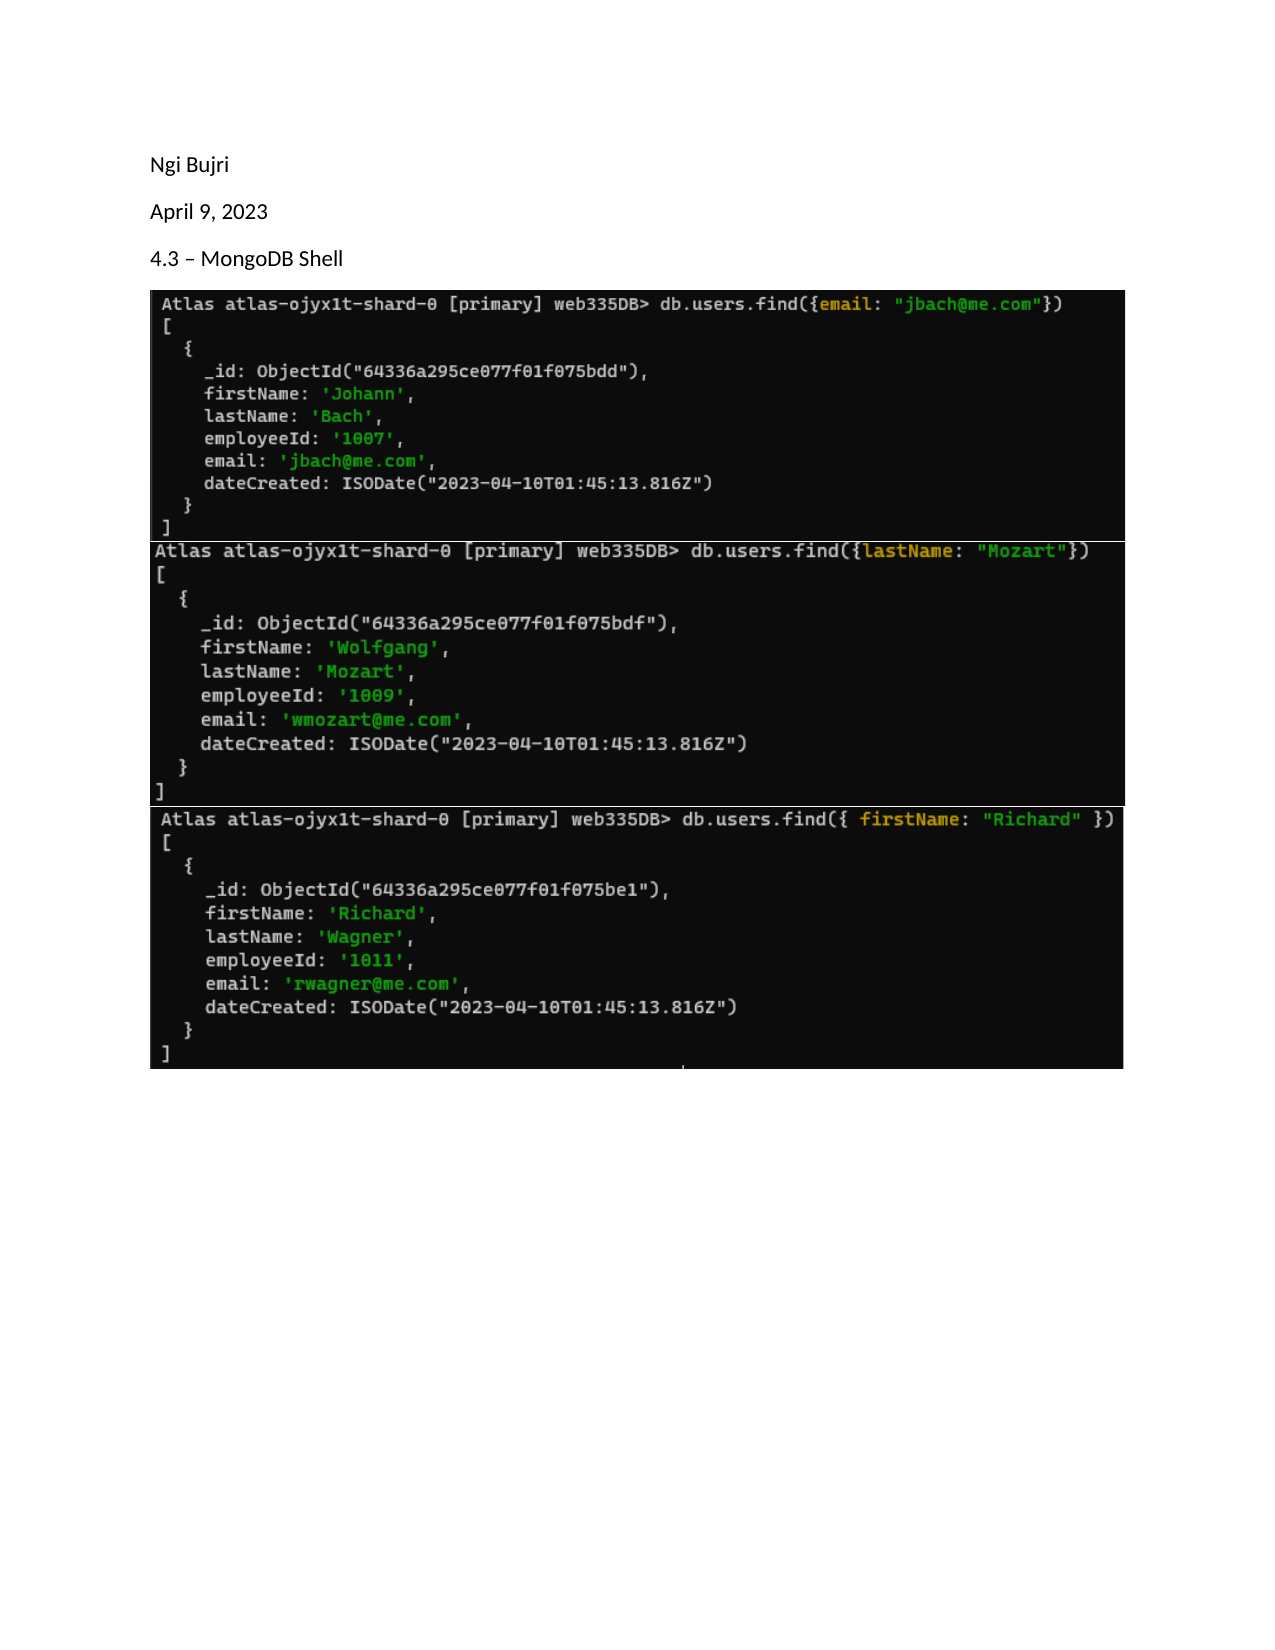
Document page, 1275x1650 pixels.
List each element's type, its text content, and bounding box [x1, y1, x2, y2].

picture [150, 807, 1124, 1069]
text 4.3 – MongoDB Shell [150, 244, 1125, 272]
picture [150, 542, 1125, 806]
text Ngi Bujri [150, 150, 1125, 178]
picture [150, 290, 1125, 541]
text April 9, 2023 [150, 197, 1125, 225]
